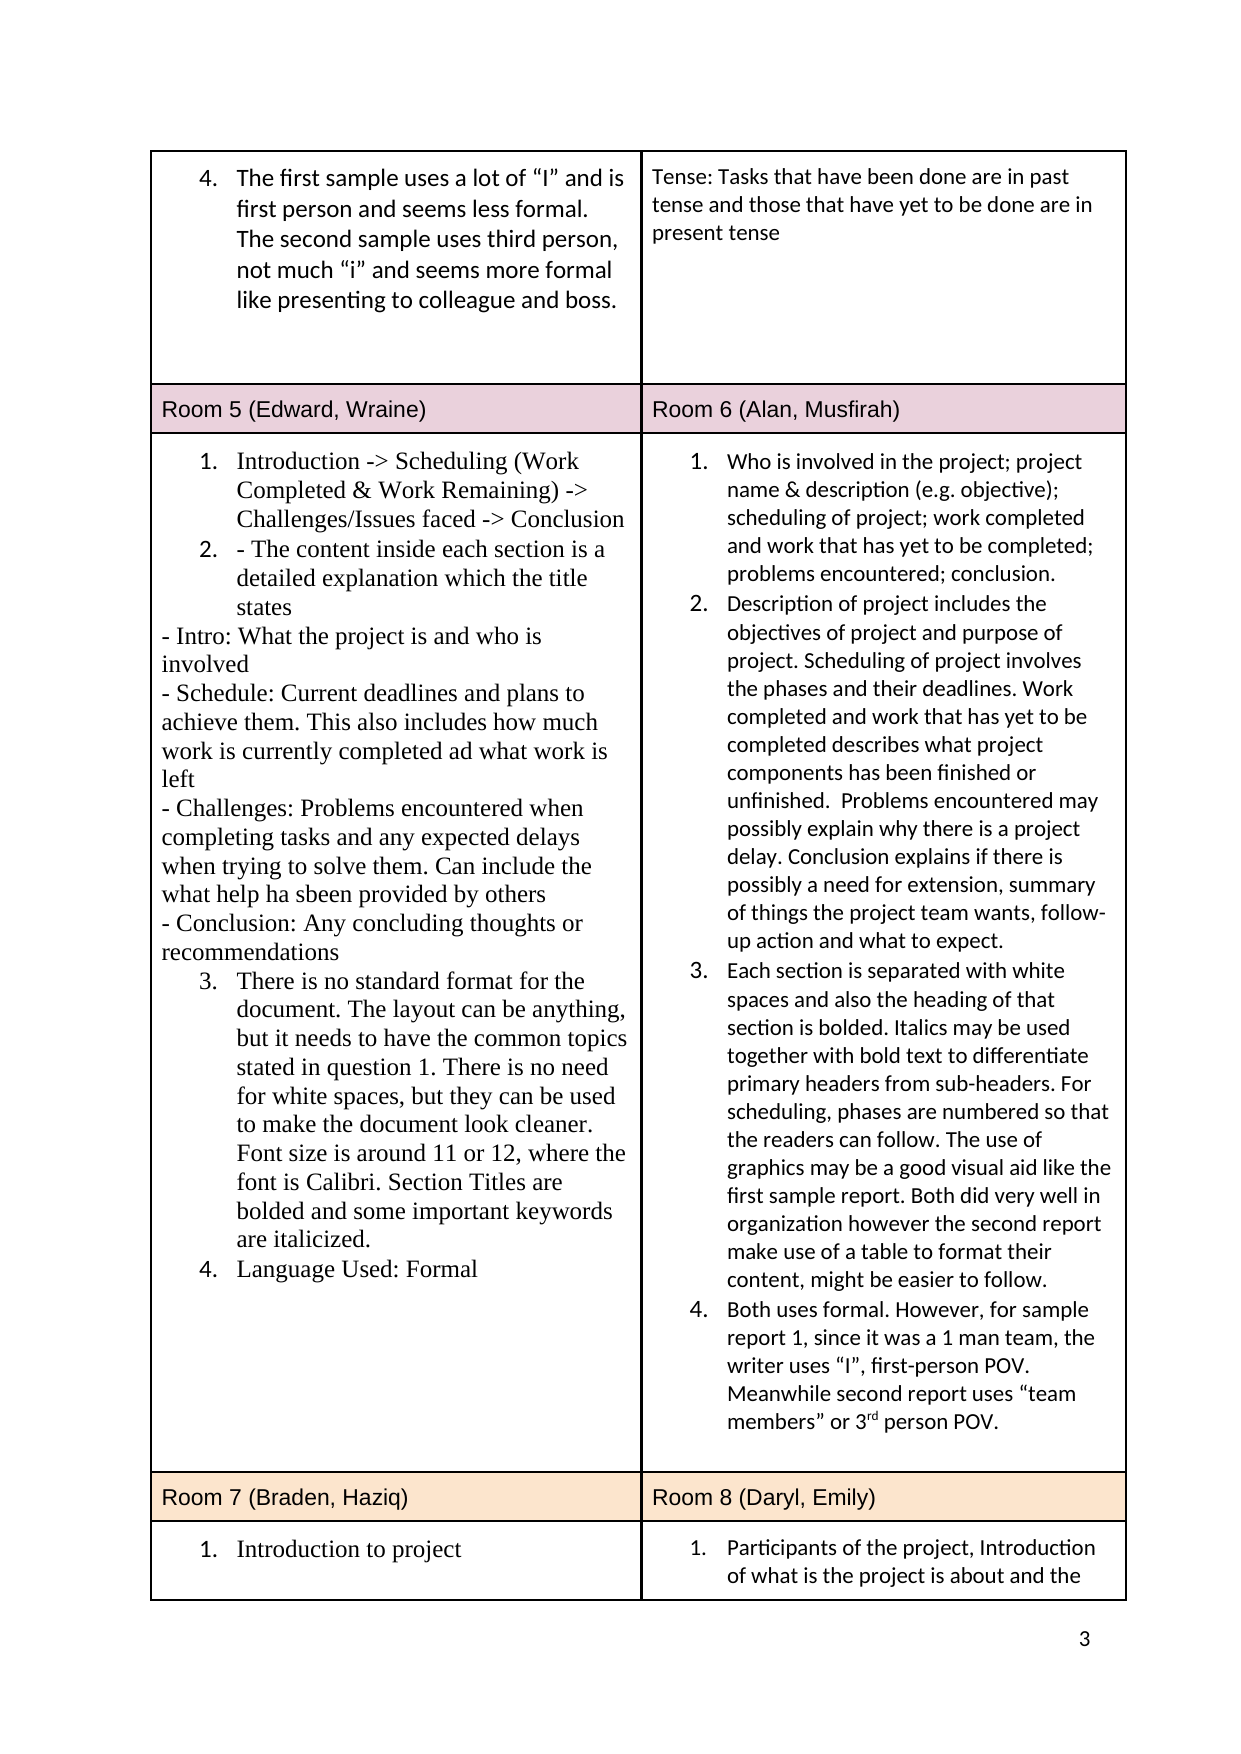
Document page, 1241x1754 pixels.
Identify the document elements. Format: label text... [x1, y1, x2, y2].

table_cell Room 5 (Edward, Wraine) [152, 385, 640, 432]
table_cell Room 8 (Daryl, Emily) [643, 1473, 1125, 1520]
table_cell Room 7 (Braden, Haziq) [152, 1473, 640, 1520]
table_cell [643, 1522, 1125, 1599]
table_cell Who is involved in the project; project name & description (e.g. objective); scheduling of project; work completed and work that has yet to be completed; problems encountered; conclusion. Description of project includes the objectives of project and purpose of project. Scheduling of project involves the phases and their deadlines. Work completed and work that has yet to be completed describes what project components has been finished or unfinished. Problems encountered may possibly explain why there is a project delay. Conclusion explains if there is possibly a need for extension, summary of things the project team wants, follow-up action and what to expect. Each section is separated with white spaces and also the heading of that section is bolded. Italics may be used together with bold text to differentiate primary headers from sub-headers. For scheduling, phases are numbered so that the readers can follow. The use of graphics may be a good visual aid like the first sample report. Both did very well in organization however the second report make use of a table to format their content, might be easier to follow. Both uses formal. However, for sample report 1, since it was a 1 man team, the writer uses “I”, first-person POV. Meanwhile second report uses “team members” or 3rd person POV. [643, 434, 1125, 1471]
table_cell Introduction -> Scheduling (Work Completed & Work Remaining) -> Challenges/Issues faced -> Conclusion - The content inside each section is a detailed explanation which the title states - Intro: What the project is and who is involved - Schedule: Current deadlines and plans to achieve them. This also includes how much work is currently completed ad what work is left - Challenges: Problems encountered when completing tasks and any expected delays when trying to solve them. Can include the what help ha sbeen provided by others - Conclusion: Any concluding thoughts or recommendations There is no standard format for the document. The layout can be anything, but it needs to have the common topics stated in question 1. There is no need for white spaces, but they can be used to make the document look cleaner. Font size is around 11 or 12, where the font is Calibri. Section Titles are bolded and some important keywords are italicized. Language Used: Formal [152, 434, 640, 1471]
table_cell Room 6 (Alan, Musfirah) [643, 385, 1125, 432]
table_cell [152, 152, 640, 383]
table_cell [643, 152, 1125, 383]
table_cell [152, 1522, 640, 1599]
